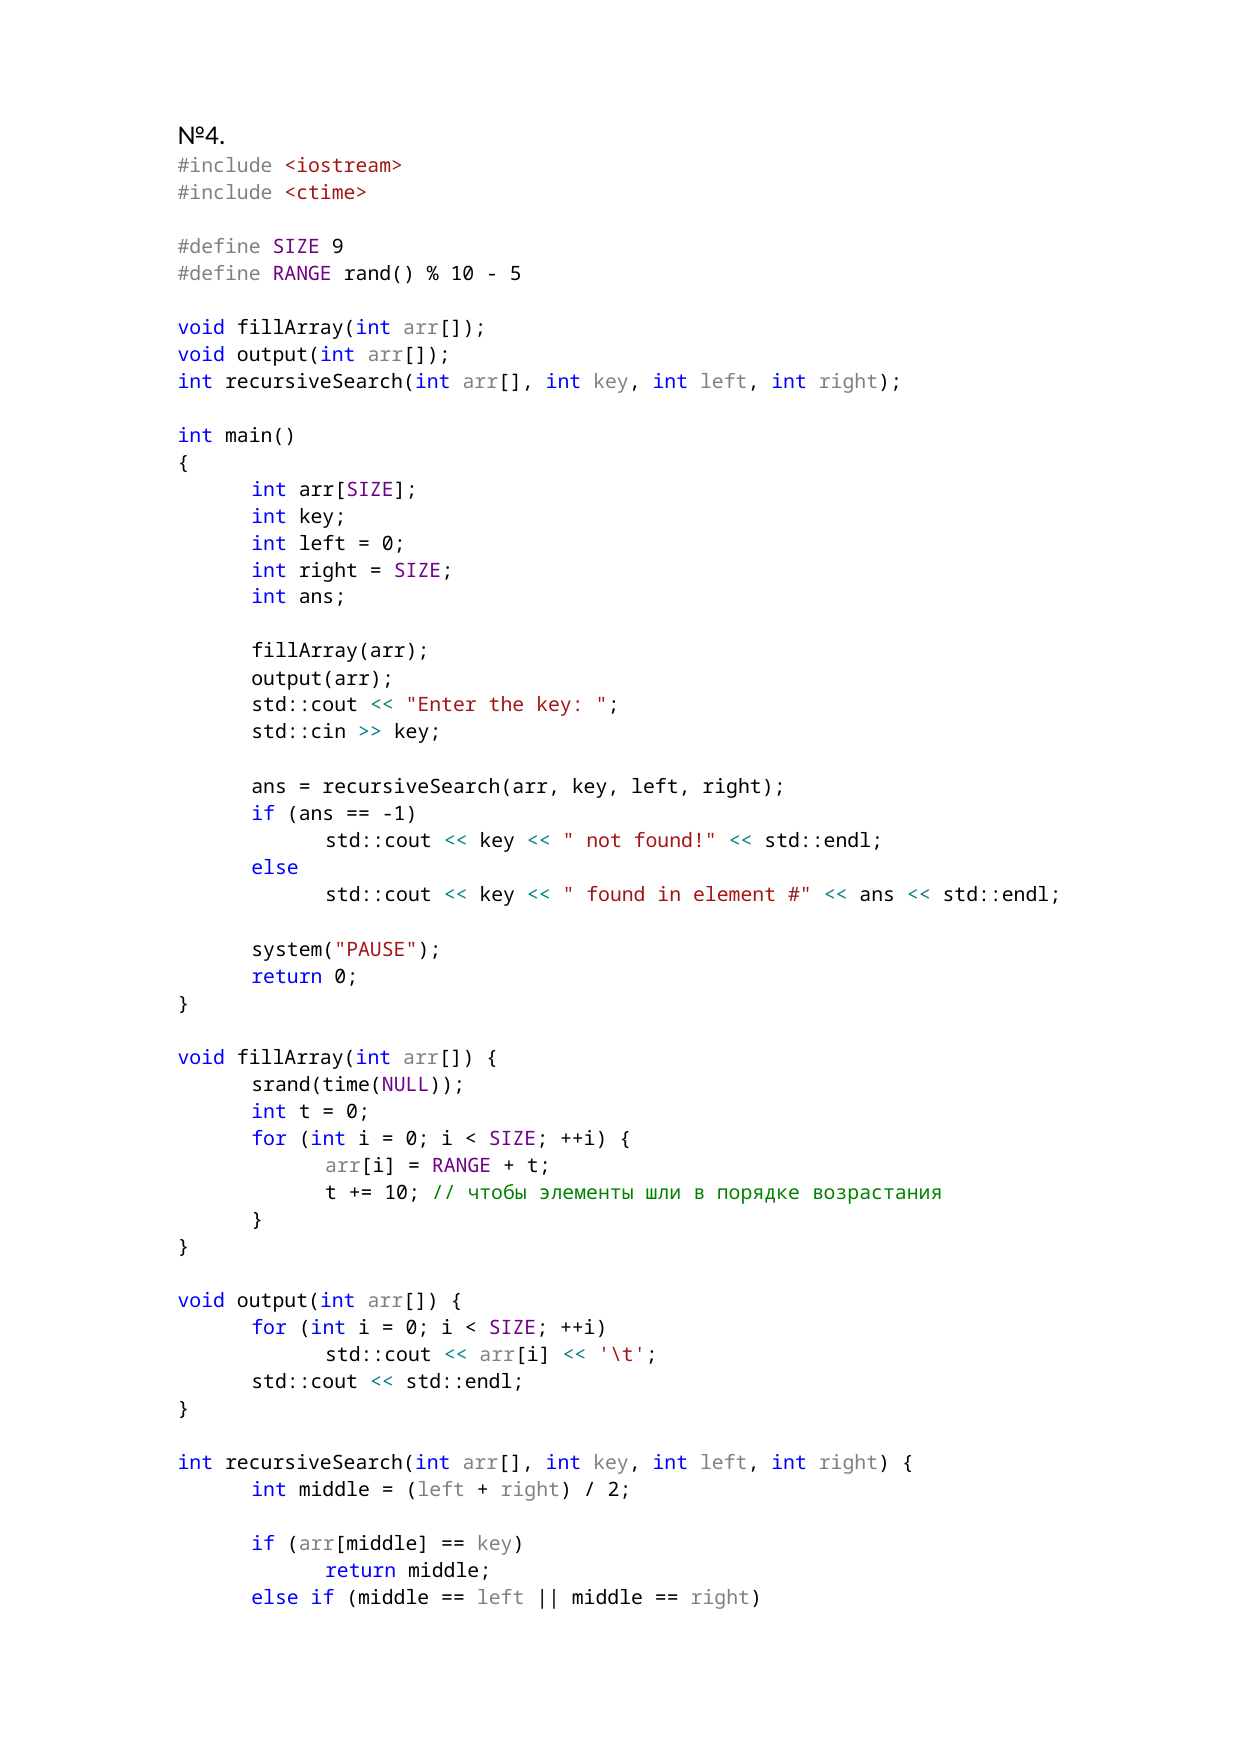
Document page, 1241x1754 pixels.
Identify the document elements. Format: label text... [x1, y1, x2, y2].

text else if (middle == left || middle == right) [177, 1583, 1152, 1610]
text } [177, 1205, 1152, 1232]
text void fillArray(int arr[]); [177, 313, 1152, 340]
text #define RANGE rand() % 10 - 5 [177, 259, 1152, 286]
text int recursiveSearch(int arr[], int key, int left, int right); [177, 367, 1152, 394]
text else [177, 854, 1152, 881]
text №4. #include <iostream> [177, 118, 1152, 178]
text int recursiveSearch(int arr[], int key, int left, int right) { [177, 1448, 1152, 1475]
text #define SIZE 9 [177, 232, 1152, 259]
text output(arr); [177, 664, 1152, 691]
text ans = recursiveSearch(arr, key, left, right); [177, 773, 1152, 800]
text int right = SIZE; [177, 556, 1152, 583]
text int ans; [177, 583, 1152, 610]
text for (int i = 0; i < SIZE; ++i) { [177, 1124, 1152, 1151]
text std::cin >> key; [177, 718, 1152, 745]
text } [177, 989, 1152, 1017]
text std::cout << key << " not found!" << std::endl; [177, 827, 1152, 854]
text int middle = (left + right) / 2; [177, 1475, 1152, 1502]
text } [177, 1394, 1152, 1421]
text int t = 0; [177, 1097, 1152, 1124]
text std::cout << key << " found in element #" << ans << std::endl; [177, 881, 1152, 908]
text int arr[SIZE]; [177, 475, 1152, 502]
text system("PAUSE"); [177, 936, 1152, 963]
text int left = 0; [177, 529, 1152, 556]
text if (ans == -1) [177, 800, 1152, 827]
text void fillArray(int arr[]) { [177, 1043, 1152, 1071]
text std::cout << "Enter the key: "; [177, 691, 1152, 718]
text std::cout << arr[i] << '\t'; [177, 1340, 1152, 1367]
text { [177, 448, 1152, 475]
text #include <ctime> [177, 178, 1152, 205]
text return middle; [177, 1556, 1152, 1583]
text fillArray(arr); [177, 637, 1152, 664]
text t += 10; // чтобы элементы шли в порядке возрастания [177, 1178, 1152, 1205]
text if (arr[middle] == key) [177, 1529, 1152, 1556]
text for (int i = 0; i < SIZE; ++i) [177, 1313, 1152, 1340]
text void output(int arr[]); [177, 340, 1152, 367]
text std::cout << std::endl; [177, 1367, 1152, 1394]
text srand(time(NULL)); [177, 1071, 1152, 1097]
text int key; [177, 502, 1152, 529]
text arr[i] = RANGE + t; [177, 1151, 1152, 1178]
text } [177, 1232, 1152, 1259]
text void output(int arr[]) { [177, 1286, 1152, 1313]
text int main() [177, 421, 1152, 448]
text return 0; [177, 963, 1152, 989]
